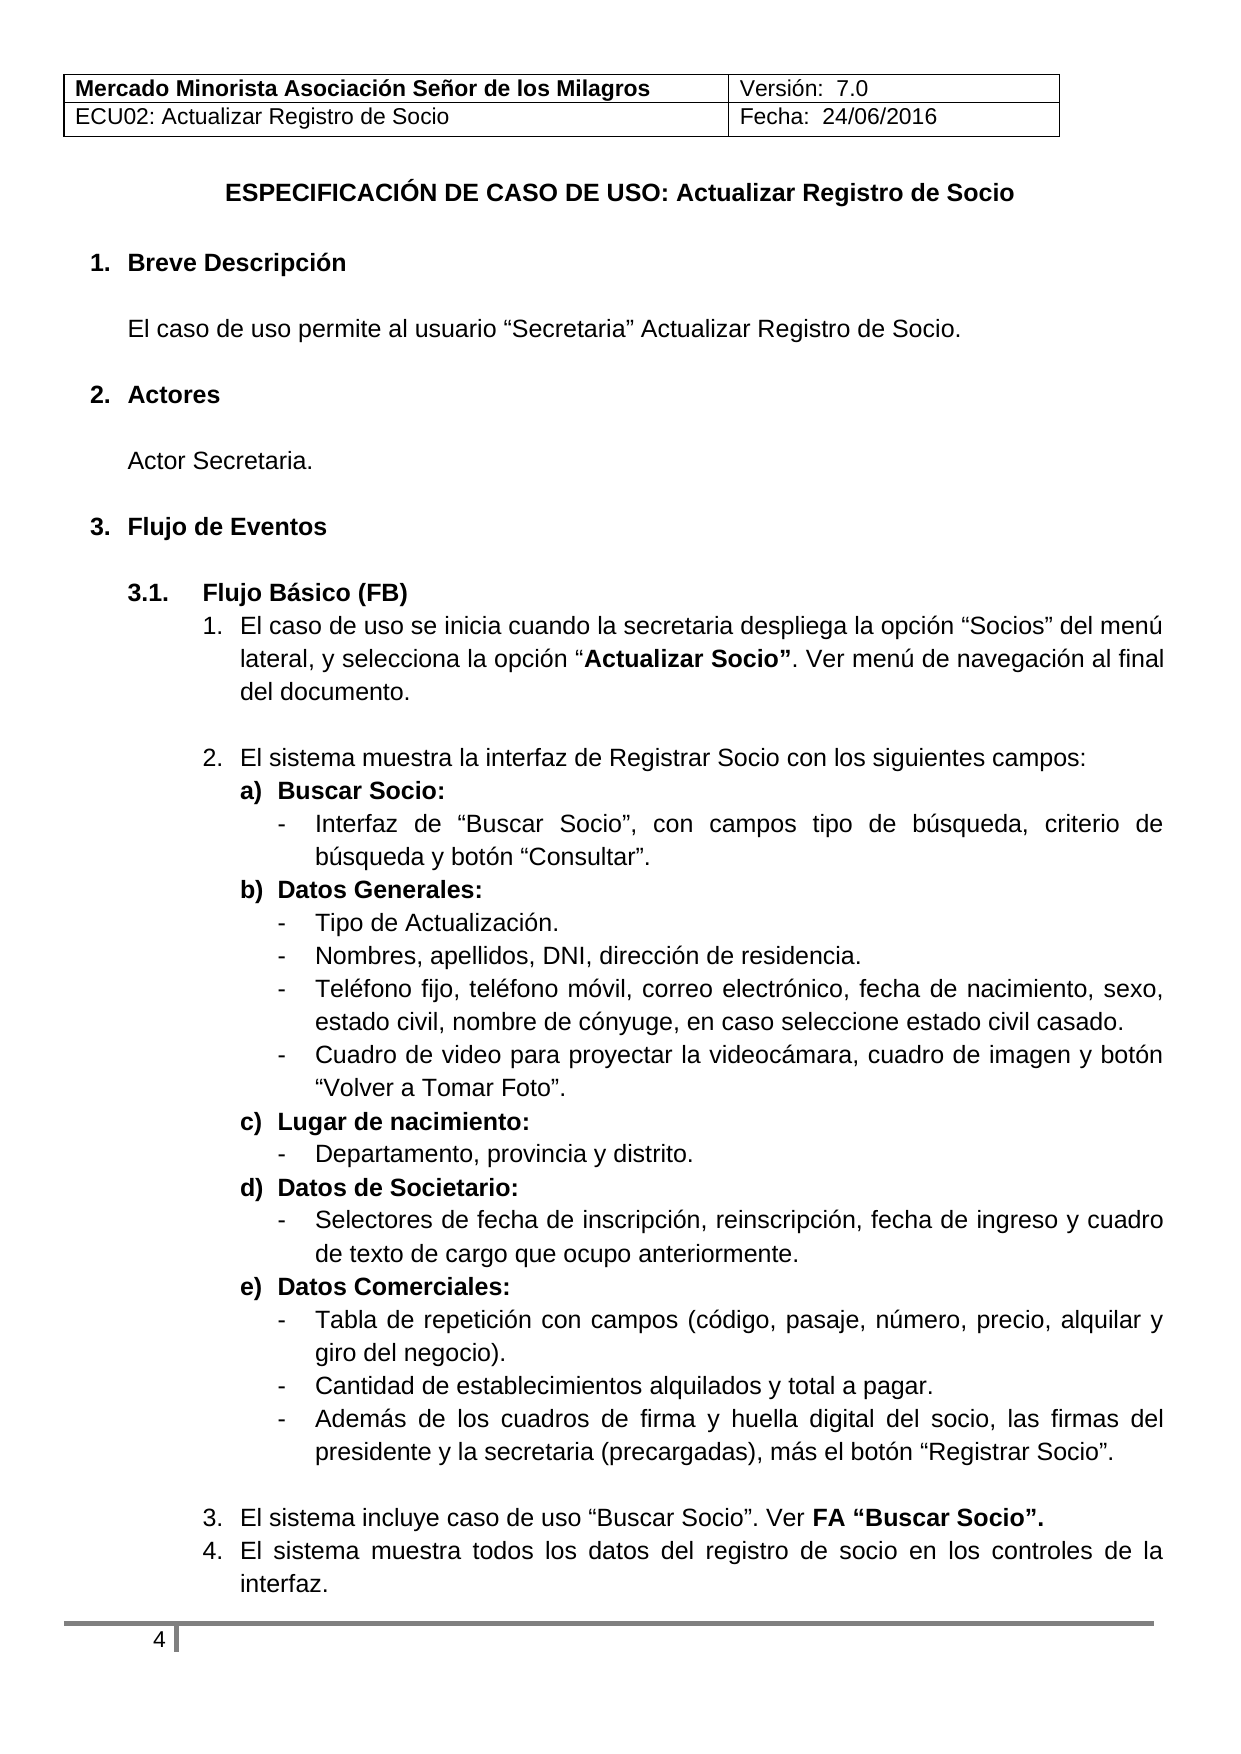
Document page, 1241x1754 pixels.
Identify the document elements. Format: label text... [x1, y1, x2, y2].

text ESPECIFICACIÓN DE CASO DE USO: Actualizar Registro de Socio [75, 178, 1165, 207]
list El sistema muestra la interfaz de Registrar Socio con los siguientes campos: [202, 743, 1165, 772]
list Datos Generales: [240, 875, 1165, 904]
list Tipo de Actualización. [277, 908, 1165, 937]
list Buscar Socio: [240, 776, 1165, 805]
list Teléfono fijo, teléfono móvil, correo electrónico, fecha de nacimiento, sexo, estado civil, nombre de cónyuge, en caso seleccione estado civil casado. [277, 974, 1165, 1036]
list Lugar de nacimiento: [240, 1106, 1165, 1135]
list Cantidad de establecimientos alquilados y total a pagar. [277, 1371, 1165, 1399]
list Departamento, provincia y distrito. [277, 1139, 1165, 1168]
list Flujo de Eventos [90, 512, 1165, 541]
list Breve Descripción [90, 248, 1165, 277]
list Flujo Básico (FB) [127, 578, 1165, 607]
list Selectores de fecha de inscripción, reinscripción, fecha de ingreso y cuadro de texto de cargo que ocupo anteriormente. [277, 1206, 1165, 1267]
list Actores [90, 380, 1165, 409]
list Cuadro de video para proyectar la videocámara, cuadro de imagen y botón “Volver a Tomar Foto”. [277, 1040, 1165, 1102]
list Además de los cuadros de firma y huella digital del socio, las firmas del presidente y la secretaria (precargadas), más el botón “Registrar Socio”. [277, 1404, 1165, 1465]
list Nombres, apellidos, DNI, dirección de residencia. [277, 941, 1165, 970]
list Interfaz de “Buscar Socio”, con campos tipo de búsqueda, criterio de búsqueda y botón “Consultar”. [277, 809, 1165, 871]
list El caso de uso permite al usuario “Secretaria” Actualizar Registro de Socio. [127, 314, 1165, 343]
list Tabla de repetición con campos (código, pasaje, número, precio, alquilar y giro del negocio). [277, 1304, 1165, 1366]
list Datos Comerciales: [240, 1272, 1165, 1300]
list Actor Secretaria. [127, 446, 1165, 475]
list El sistema muestra todos los datos del registro de socio en los controles de la interfaz. [202, 1536, 1165, 1597]
list Datos de Societario: [240, 1172, 1165, 1201]
list El caso de uso se inicia cuando la secretaria despliega la opción “Socios” del menú lateral, y selecciona la opción “Actualizar Socio”. Ver menú de navegación al final del documento. [202, 611, 1165, 706]
list El sistema incluye caso de uso “Buscar Socio”. Ver FA “Buscar Socio”. [202, 1503, 1165, 1531]
